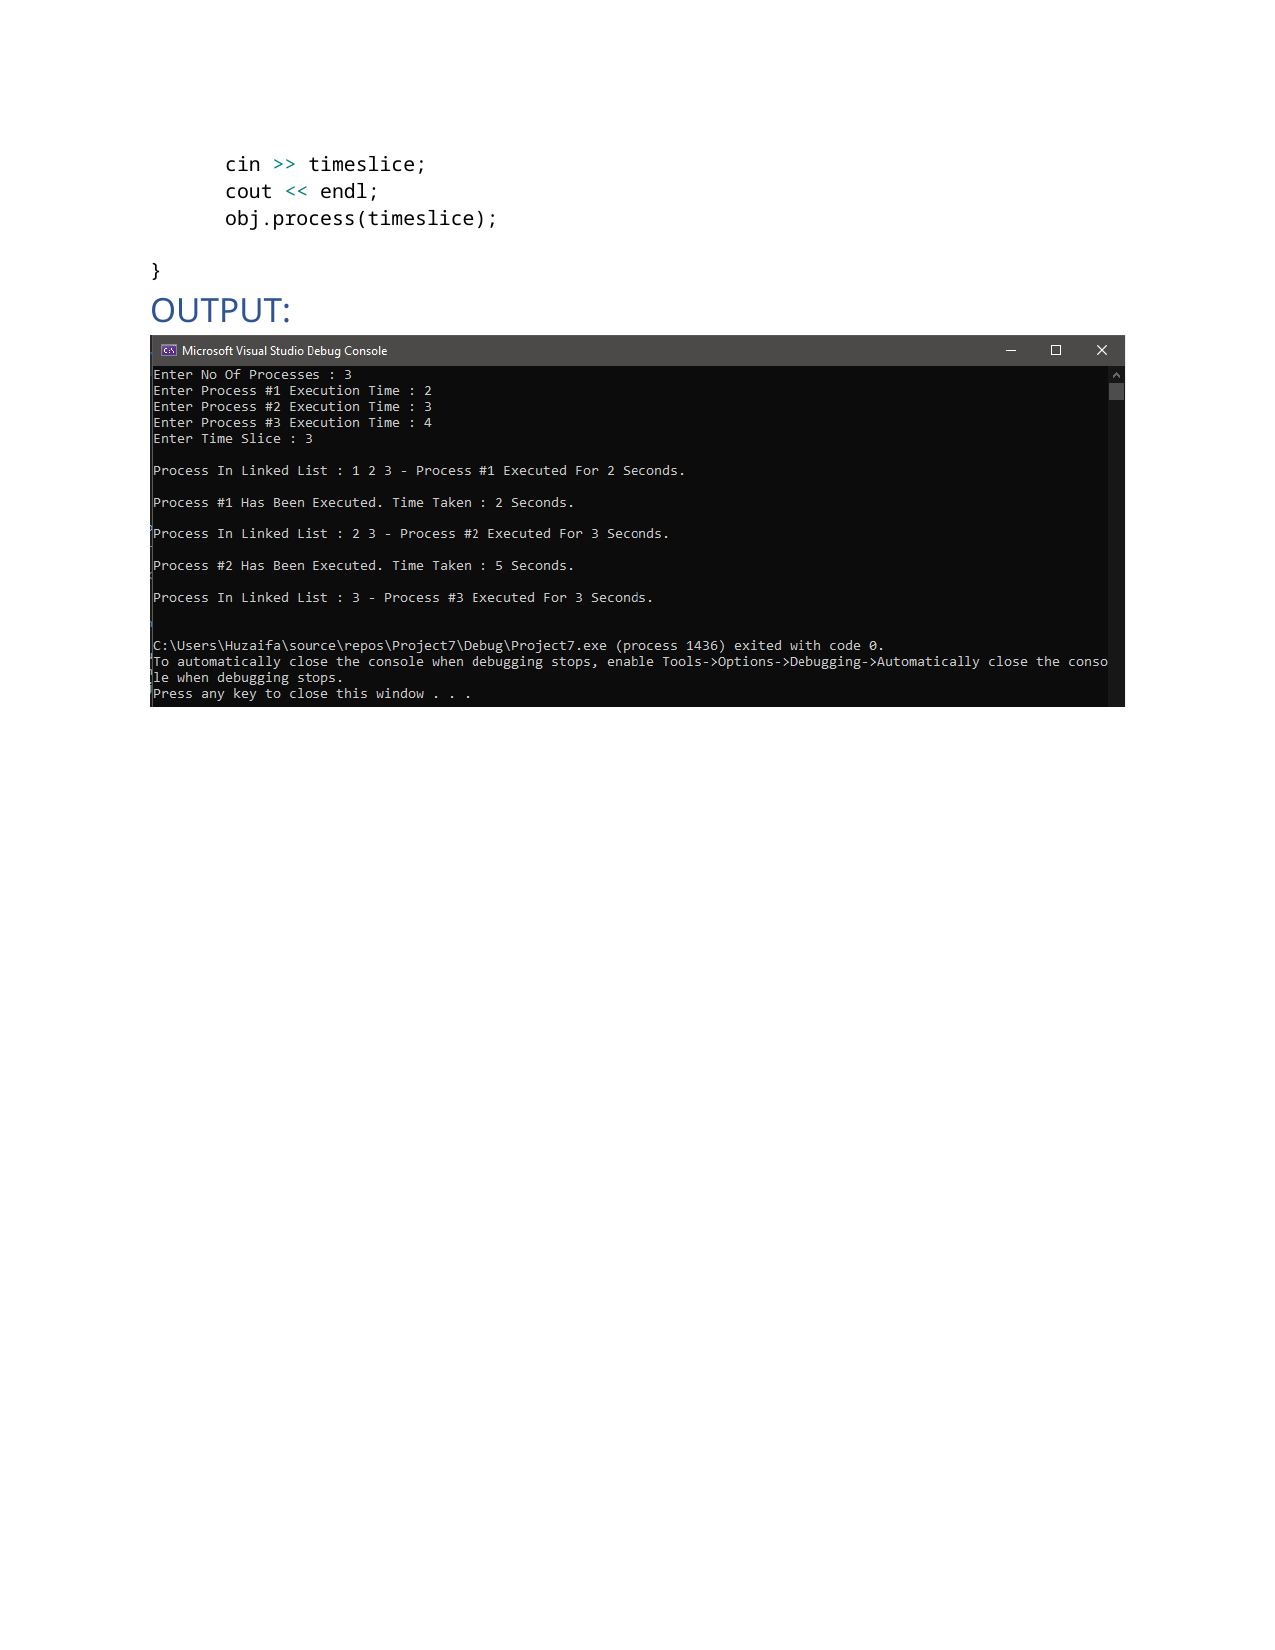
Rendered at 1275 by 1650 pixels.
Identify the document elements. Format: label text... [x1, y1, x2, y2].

picture [150, 335, 1125, 707]
subtitle } OUTPUT: [150, 256, 1125, 335]
text cin >> timeslice; [150, 150, 1125, 177]
text cout << endl; [150, 177, 1125, 204]
text obj.process(timeslice); [150, 204, 1125, 231]
